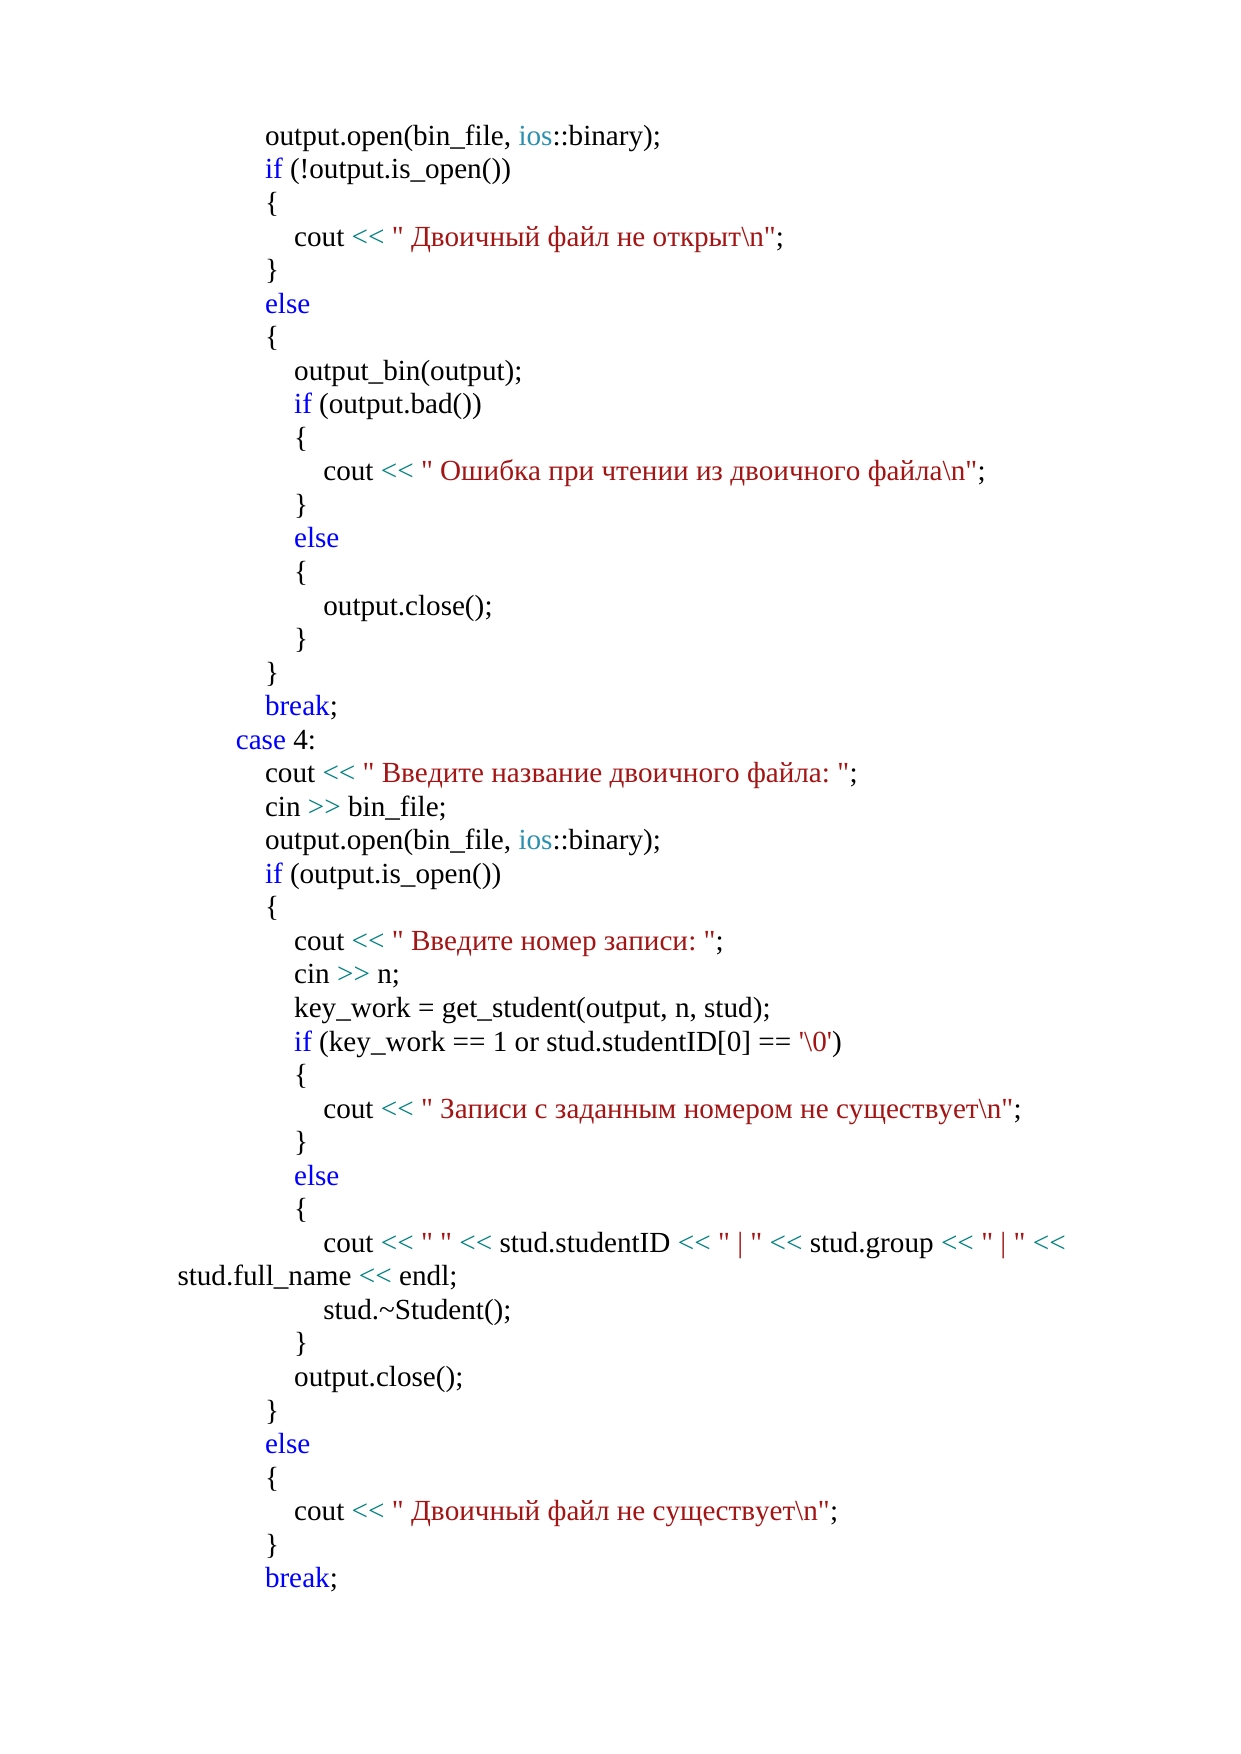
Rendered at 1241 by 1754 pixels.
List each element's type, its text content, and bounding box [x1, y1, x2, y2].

text if (key_work == 1 or stud.studentID[0] == '\0') [177, 1024, 1152, 1057]
text cout << " Двоичный файл не открыт\n"; [177, 219, 1152, 252]
text } [177, 487, 1152, 521]
text output.open(bin_file, ios::binary); [177, 822, 1152, 856]
text output.open(bin_file, ios::binary); [177, 118, 1152, 152]
text if (output.bad()) [177, 386, 1152, 420]
text { [177, 554, 1152, 588]
text cin >> n; [177, 957, 1152, 990]
text cout << " Записи с заданным номером не существует\n"; [177, 1091, 1152, 1124]
text { [177, 1191, 1152, 1225]
text output_bin(output); [177, 353, 1152, 386]
text case 4: [177, 722, 1152, 755]
text cout << " " << stud.studentID << " | " << stud.group << " | " << stud.full_name << endl; [177, 1225, 1152, 1292]
text { [177, 319, 1152, 353]
text { [177, 1460, 1152, 1493]
text } [177, 252, 1152, 286]
text if (!output.is_open()) [177, 152, 1152, 185]
text output.close(); [177, 588, 1152, 621]
text } [177, 621, 1152, 655]
text } [177, 655, 1152, 688]
text cout << " Введите название двоичного файла: "; [177, 755, 1152, 789]
text } [177, 1393, 1152, 1426]
text } [177, 1527, 1152, 1560]
text cin >> bin_file; [177, 789, 1152, 822]
text cout << " Ошибка при чтении из двоичного файла\n"; [177, 453, 1152, 487]
text stud.~Student(); [177, 1292, 1152, 1326]
text else [177, 521, 1152, 554]
text { [177, 185, 1152, 219]
text break; [177, 688, 1152, 722]
text cout << " Введите номер записи: "; [177, 923, 1152, 957]
text break; [177, 1560, 1152, 1594]
text else [177, 1158, 1152, 1191]
text key_work = get_student(output, n, stud); [177, 990, 1152, 1024]
text output.close(); [177, 1359, 1152, 1393]
text { [177, 1057, 1152, 1091]
text { [177, 420, 1152, 453]
text } [177, 1124, 1152, 1158]
text cout << " Двоичный файл не существует\n"; [177, 1493, 1152, 1527]
text else [177, 1426, 1152, 1460]
text } [177, 1326, 1152, 1359]
text if (output.is_open()) [177, 856, 1152, 889]
text { [177, 889, 1152, 923]
text else [177, 286, 1152, 319]
